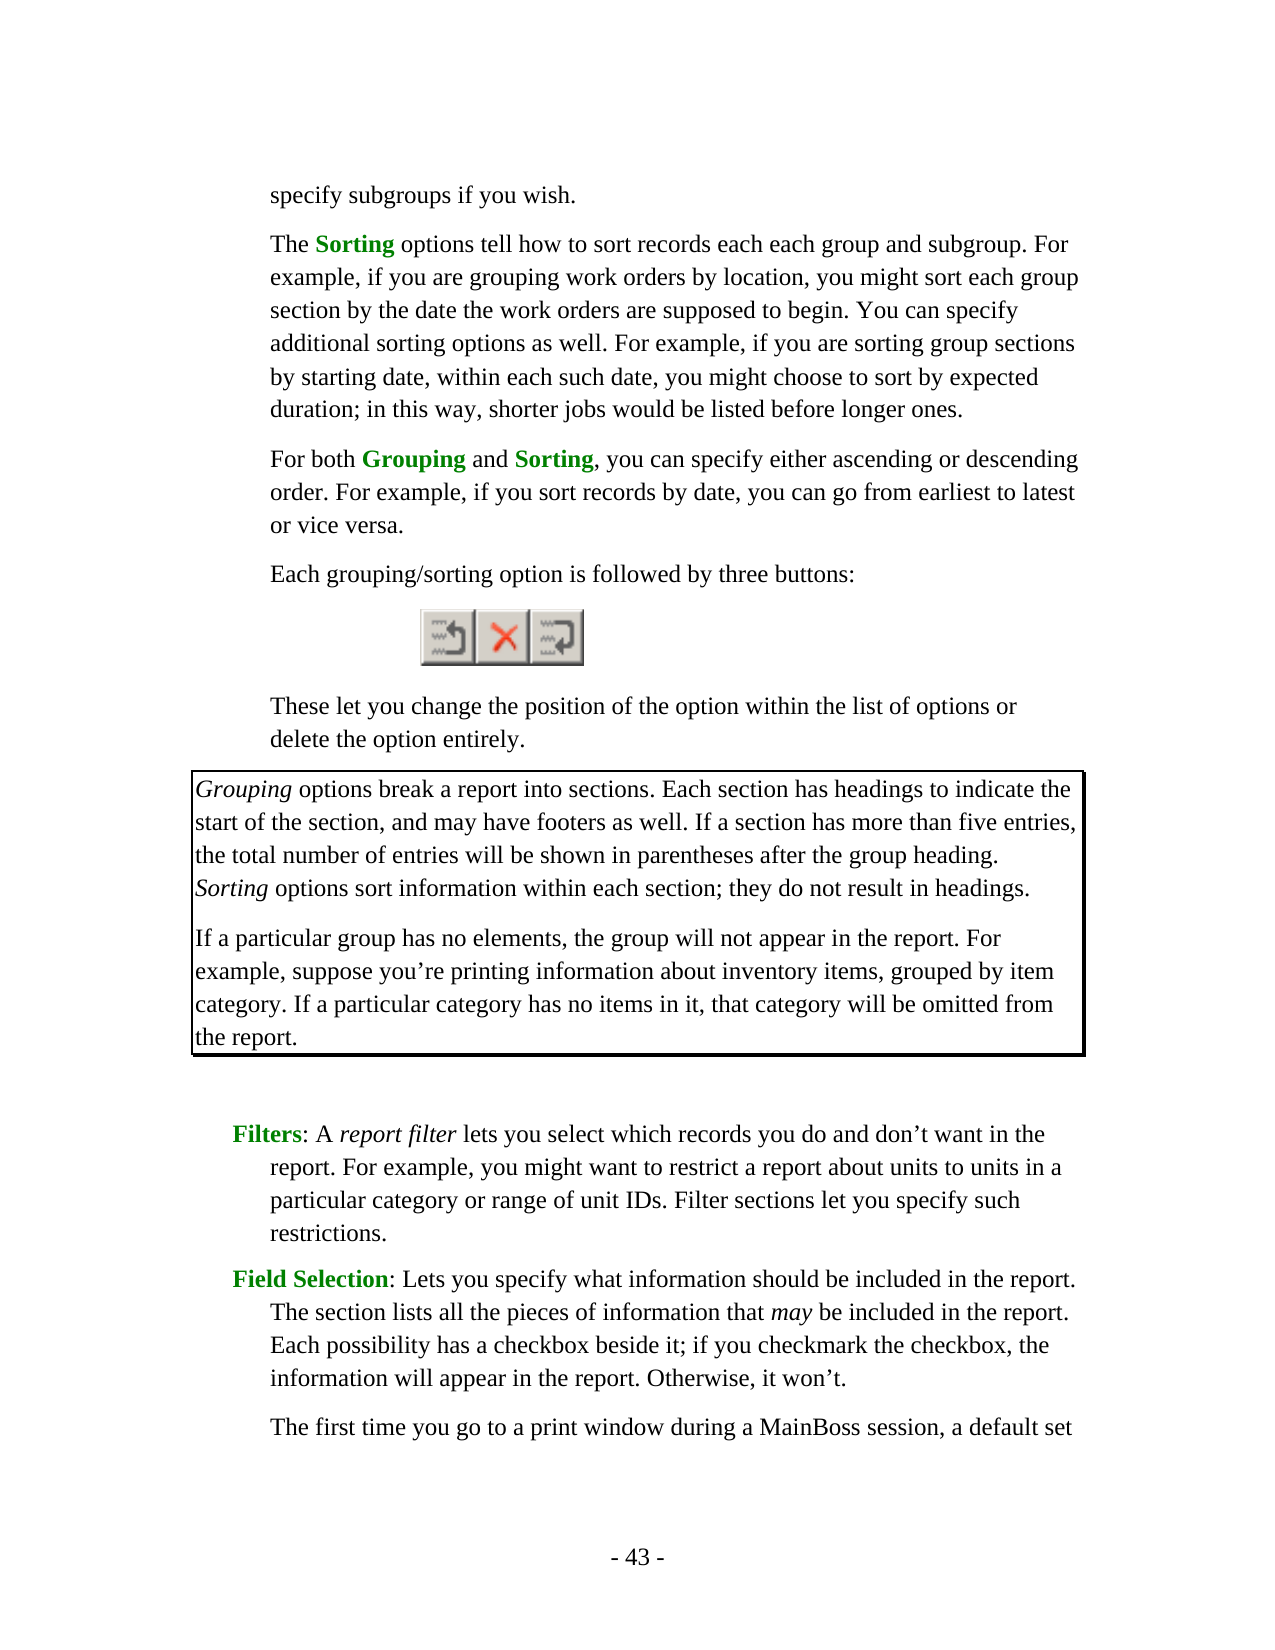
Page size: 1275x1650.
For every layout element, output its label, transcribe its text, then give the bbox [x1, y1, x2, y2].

text Filters: A report filter lets you select which records you do and don’t want in the report. For example, you might want to restrict a report about units to units in a particular category or range of unit IDs. Filter sections let you specify such restrictions. [232, 1119, 1080, 1247]
text Grouping options break a report into sections. Each section has headings to indicate the start of the section, and may have footers as well. If a section has more than five entries, the total number of entries will be shown in parentheses after the group heading. Sorting options sort information within each section; they do not result in headings. If a particular group has no elements, the group will not appear in the report. For example, suppose you’re printing information about inventory items, grouped by item category. If a particular category has no items in it, that category will be omitted from the report. [193, 772, 1082, 1053]
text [232, 180, 1080, 753]
picture [420, 609, 584, 666]
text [232, 1264, 1080, 1441]
